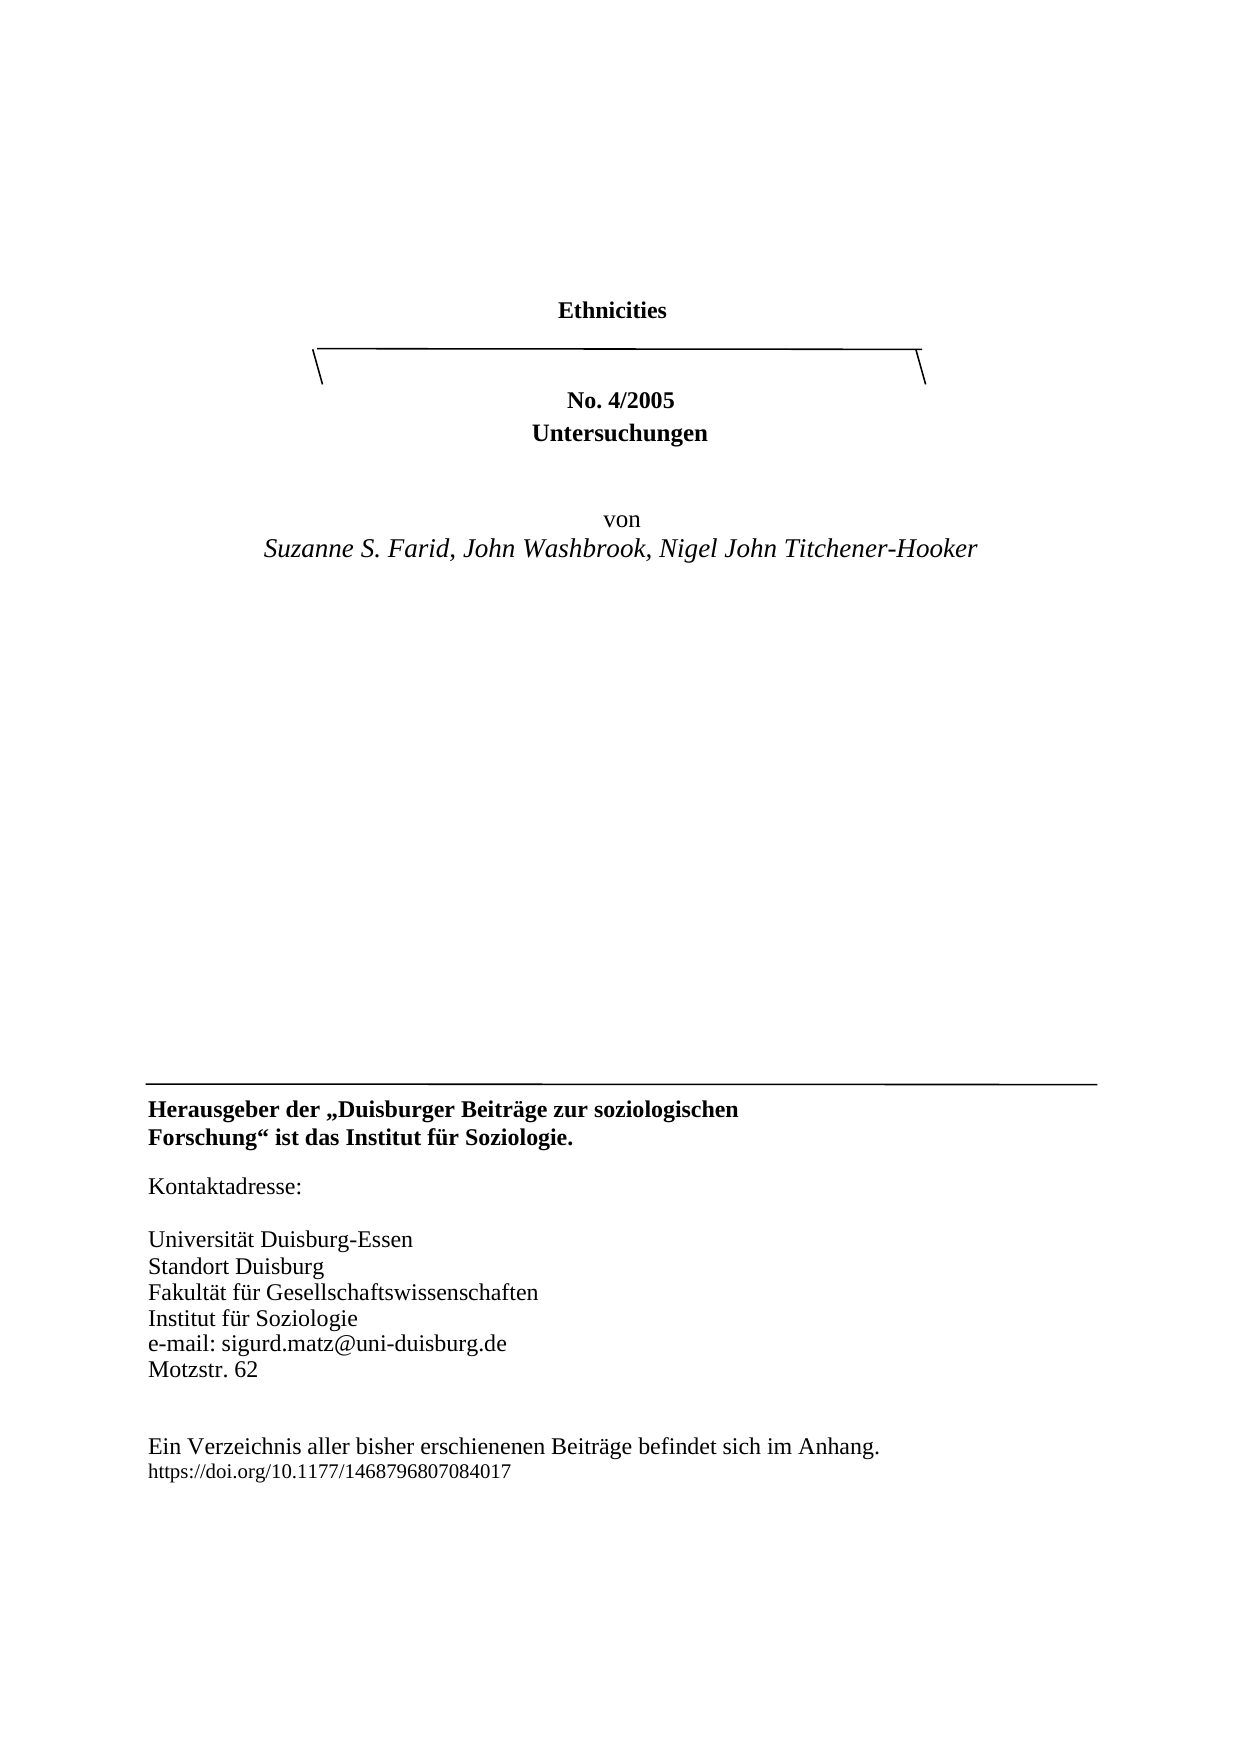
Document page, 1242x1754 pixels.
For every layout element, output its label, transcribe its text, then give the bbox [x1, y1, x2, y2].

text Kontaktadresse: [148, 1172, 1092, 1199]
text Standort Duisburg [148, 1253, 1092, 1280]
text Institut für Soziologie [148, 1306, 1092, 1332]
text e-mail: sigurd.matz@uni-duisburg.de [148, 1332, 1092, 1357]
text Motzstr. 62 [148, 1357, 443, 1383]
text No. 4/2005 [148, 386, 1094, 414]
text Untersuchungen [148, 418, 1092, 446]
text Suzanne S. Farid, John Washbrook, Nigel John Titchener-Hooker [148, 533, 1094, 564]
text Ethnicities [148, 297, 1077, 324]
text https://doi.org/10.1177/1468796807084017 [148, 1459, 1092, 1483]
text Herausgeber der „Duisburger Beiträge zur soziologischen Forschung“ ist das Institut für Soziologie. [148, 1096, 837, 1150]
text Universität Duisburg-Essen [148, 1225, 1092, 1253]
text Ein Verzeichnis aller bisher erschienenen Beiträge befindet sich im Anhang. [148, 1432, 1092, 1459]
text von [148, 504, 1096, 533]
text Fakultät für Gesellschaftswissenschaften [148, 1280, 1092, 1306]
